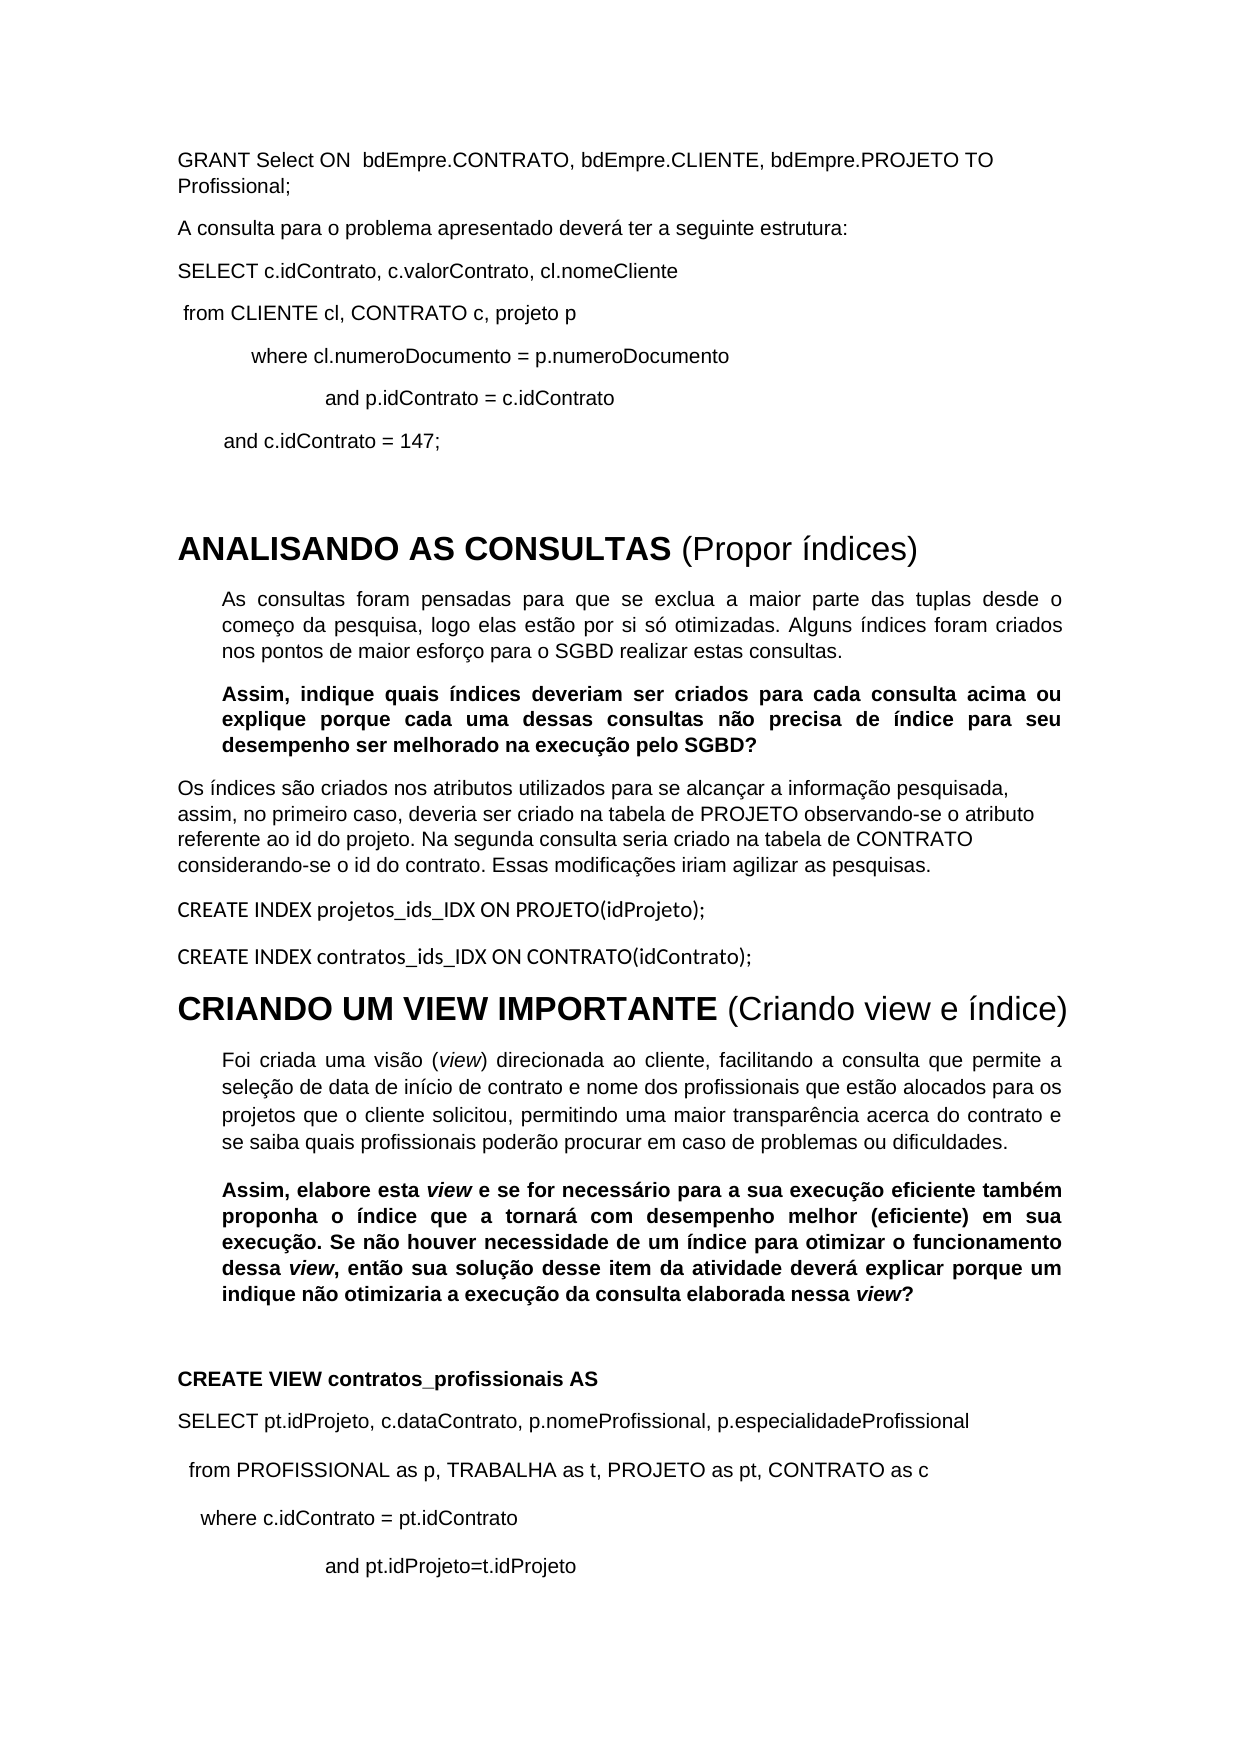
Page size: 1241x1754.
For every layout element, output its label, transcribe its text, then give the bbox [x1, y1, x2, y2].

text CREATE VIEW contratos_profissionais AS [177, 1367, 1063, 1391]
text SELECT pt.idProjeto, c.dataContrato, p.nomeProfissional, p.especialidadeProfissional [177, 1409, 1063, 1433]
text and p.idContrato = c.idContrato [177, 386, 1063, 410]
text CREATE INDEX projetos_ids_IDX ON PROJETO(idProjeto); [177, 896, 1063, 923]
text SELECT c.idContrato, c.valorContrato, cl.nomeCliente [177, 258, 1063, 282]
text CRIANDO UM VIEW IMPORTANTE (Criando view e índice) [177, 989, 1093, 1028]
text Assim, indique quais índices deveriam ser criados para cada consulta acima ou explique porque cada uma dessas consultas não precisa de índice para seu desempenho ser melhorado na execução pelo SGBD? [222, 681, 1063, 757]
text GRANT Select ON bdEmpre.CONTRATO, bdEmpre.CLIENTE, bdEmpre.PROJETO TO Profissional; [177, 148, 1063, 197]
text where c.idContrato = pt.idContrato [177, 1506, 1063, 1530]
text ANALISANDO AS CONSULTAS (Propor índices) [177, 529, 1063, 567]
text from PROFISSIONAL as p, TRABALHA as t, PROJETO as pt, CONTRATO as c [177, 1457, 1063, 1481]
text and pt.idProjeto=t.idProjeto [177, 1554, 1063, 1578]
text Os índices são criados nos atributos utilizados para se alcançar a informação pesquisada, assim, no primeiro caso, deveria ser criado na tabela de PROJETO observando-se o atributo referente ao id do projeto. Na segunda consulta seria criado na tabela de CONTRATO considerando-se o id do contrato. Essas modificações iriam agilizar as pesquisas. [177, 776, 1063, 877]
text A consulta para o problema apresentado deverá ter a seguinte estrutura: [177, 216, 1063, 240]
text and c.idContrato = 147; [177, 428, 1063, 452]
text Assim, elabore esta view e se for necessário para a sua execução eficiente também proponha o índice que a tornará com desempenho melhor (eficiente) em sua execução. Se não houver necessidade de um índice para otimizar o funcionamento dessa view, então sua solução desse item da atividade deverá explicar porque um indique não otimizaria a execução da consulta elaborada nessa view? [222, 1178, 1063, 1306]
text from CLIENTE cl, CONTRATO c, projeto p [177, 301, 1063, 325]
text As consultas foram pensadas para que se exclua a maior parte das tuplas desde o começo da pesquisa, logo elas estão por si só otimizadas. Alguns índices foram criados nos pontos de maior esforço para o SGBD realizar estas consultas. [222, 587, 1063, 663]
text Foi criada uma visão (view) direcionada ao cliente, facilitando a consulta que permite a seleção de data de início de contrato e nome dos profissionais que estão alocados para os projetos que o cliente solicitou, permitindo uma maior transparência acerca do contrato e se saiba quais profissionais poderão procurar em caso de problemas ou dificuldades. [222, 1047, 1063, 1154]
text CREATE INDEX contratos_ids_IDX ON CONTRATO(idContrato); [177, 942, 1063, 970]
text where cl.numeroDocumento = p.numeroDocumento [177, 343, 1063, 367]
